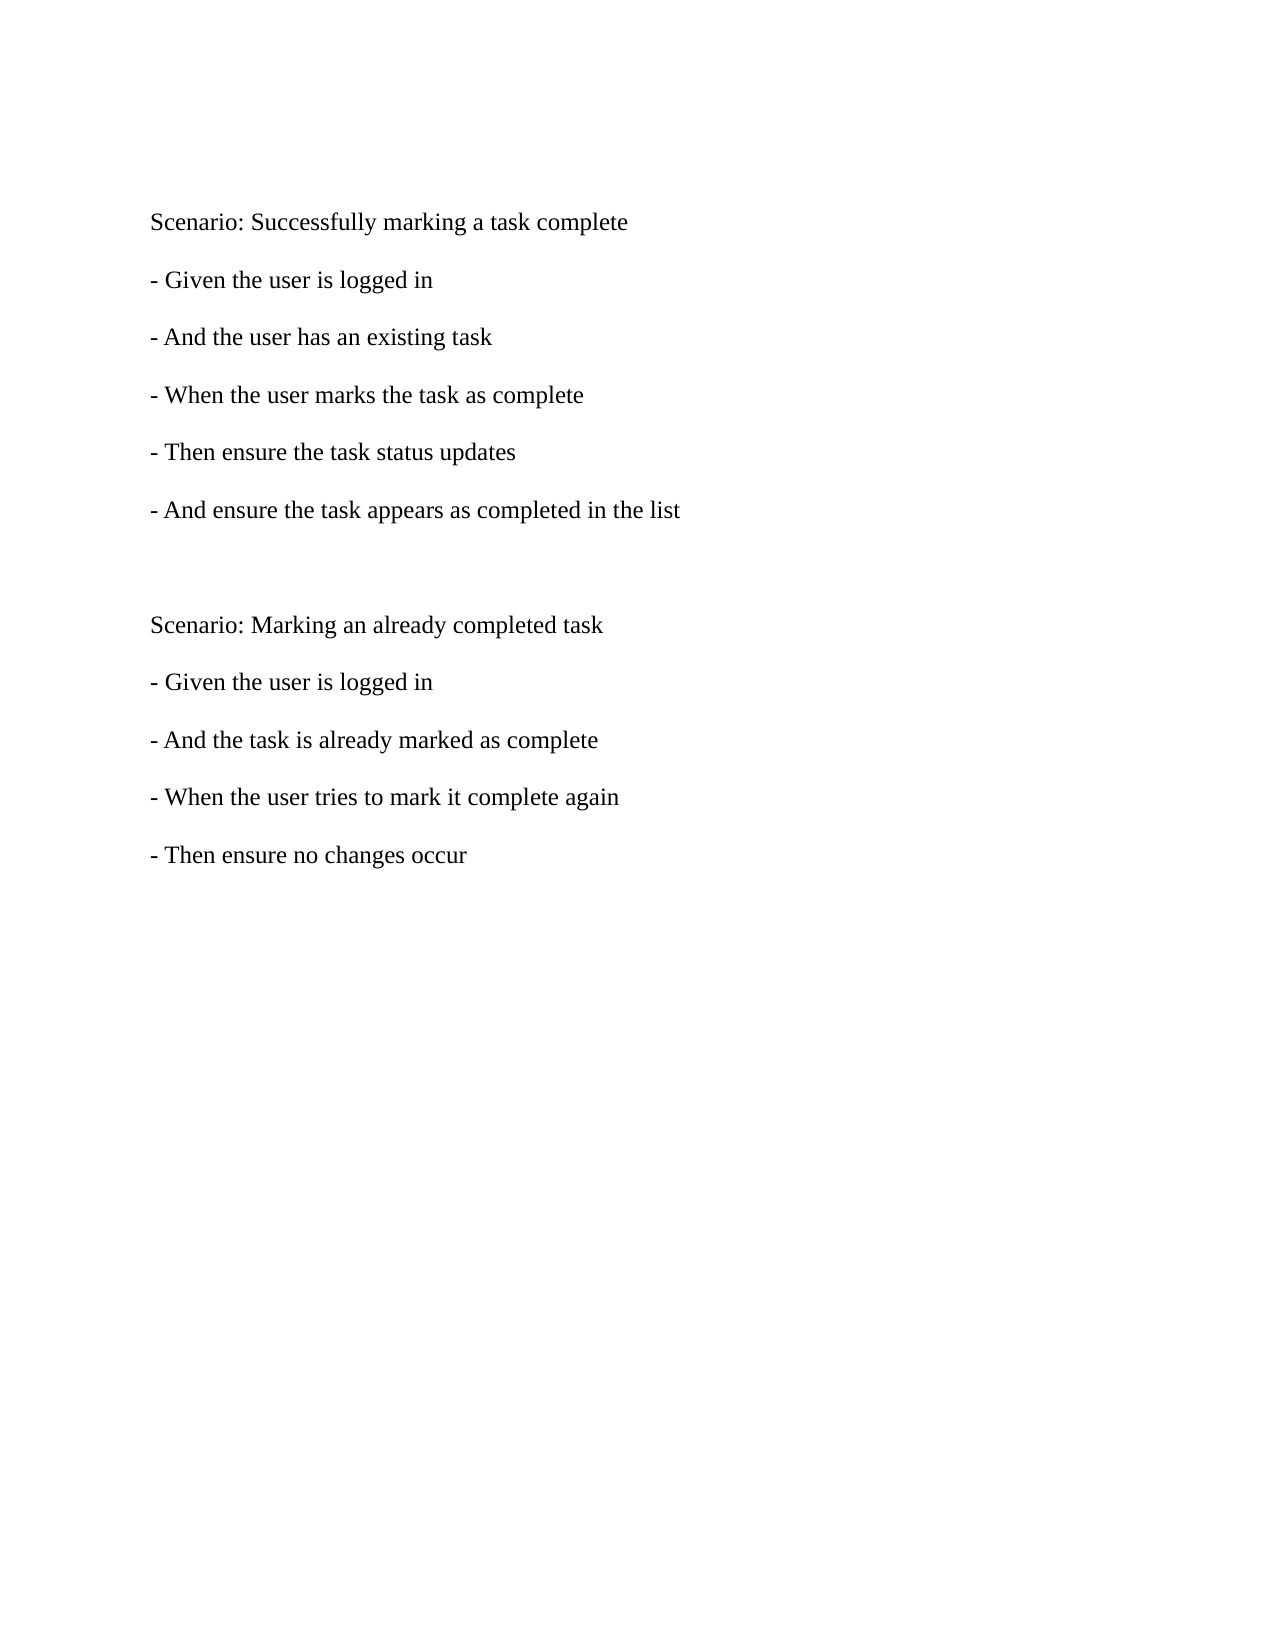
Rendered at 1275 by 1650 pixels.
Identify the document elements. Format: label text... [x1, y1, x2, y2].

text Scenario: Successfully marking a task complete [150, 207, 1125, 236]
text - When the user marks the task as complete [150, 380, 1125, 409]
text - And the user has an existing task [150, 322, 1125, 351]
text - And the task is already marked as complete [150, 725, 1125, 754]
text - When the user tries to mark it complete again [150, 782, 1125, 811]
text - Given the user is logged in [150, 667, 1125, 696]
text Scenario: Marking an already completed task [150, 610, 1125, 639]
text - Given the user is logged in [150, 265, 1125, 294]
text - And ensure the task appears as completed in the list [150, 495, 1125, 524]
text - Then ensure the task status updates [150, 437, 1125, 466]
text - Then ensure no changes occur [150, 840, 1125, 869]
